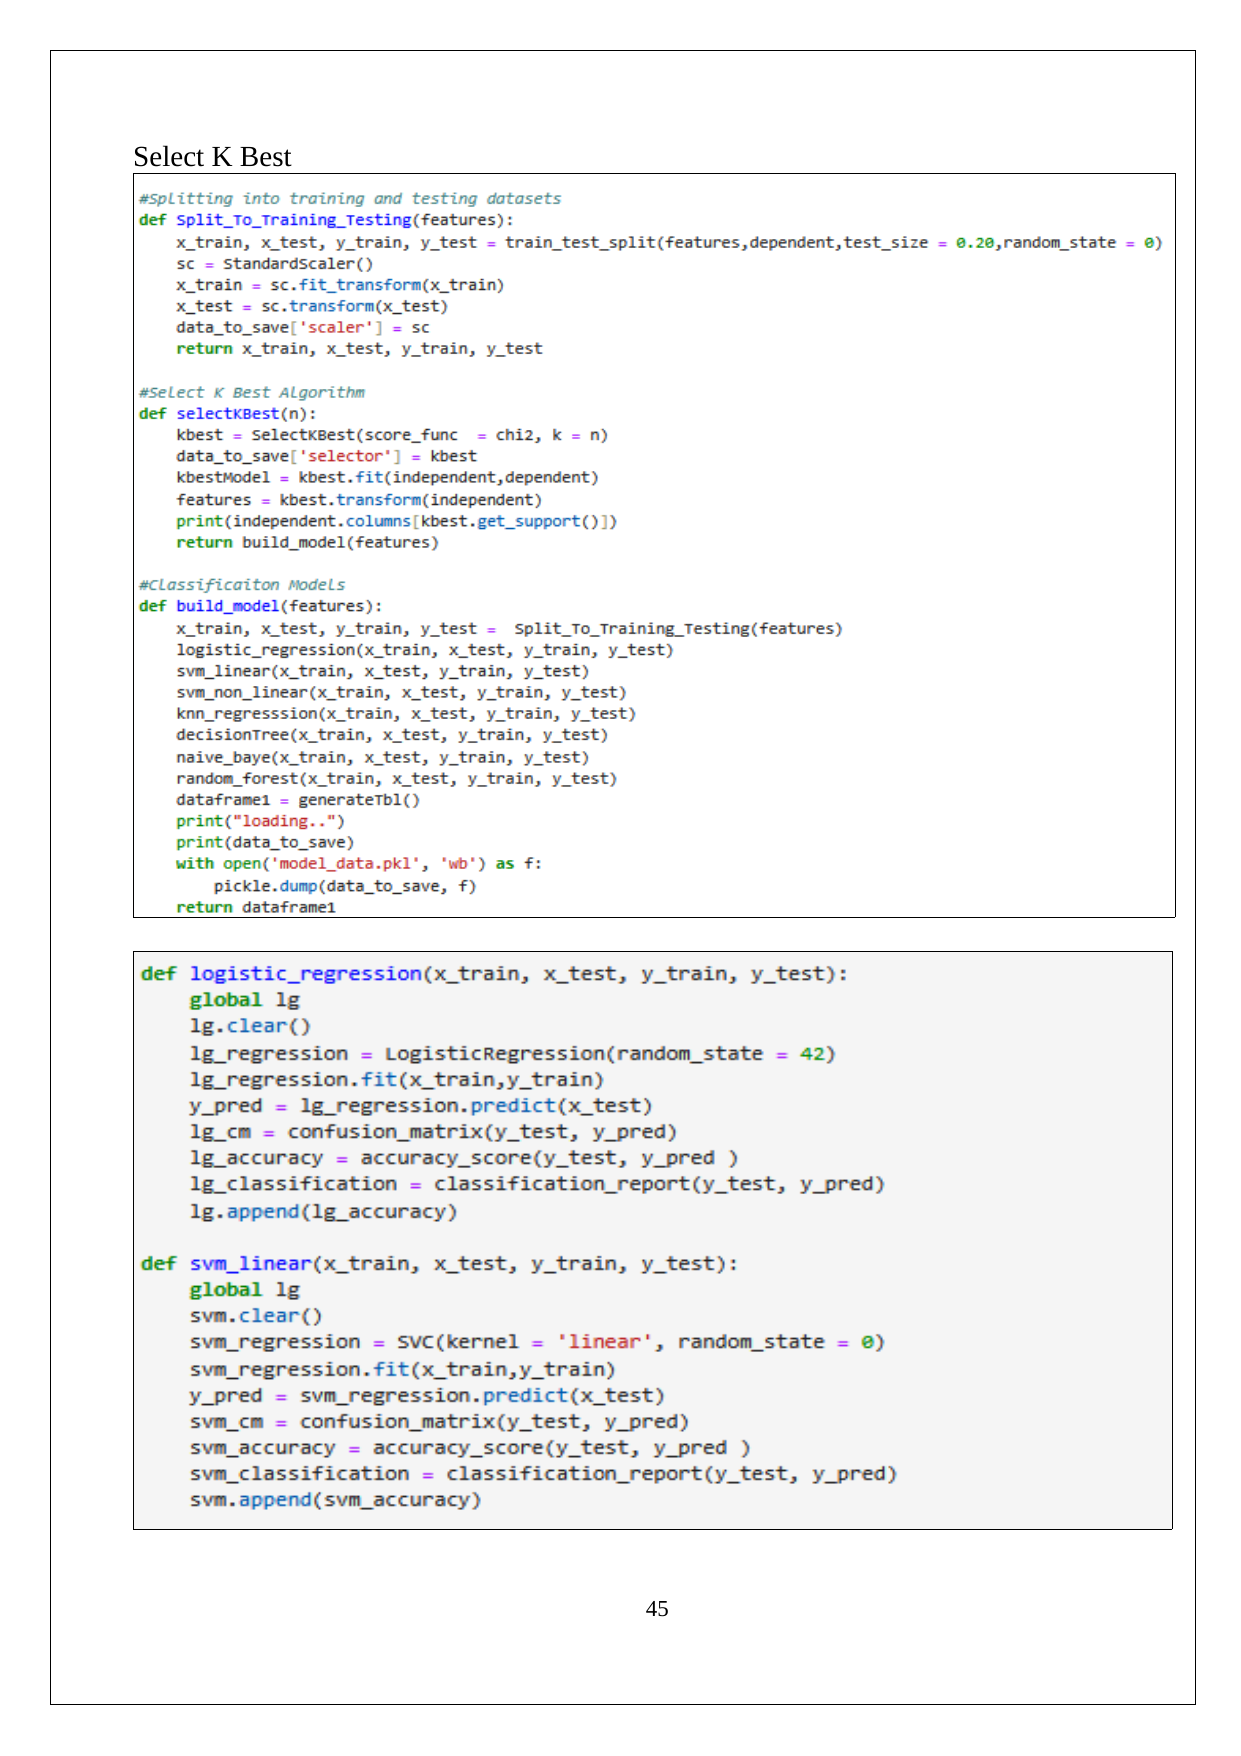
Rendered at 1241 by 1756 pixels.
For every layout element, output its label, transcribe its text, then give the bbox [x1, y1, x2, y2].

picture [134, 952, 1172, 1529]
text Select K Best [133, 139, 1136, 173]
picture [134, 174, 1175, 917]
